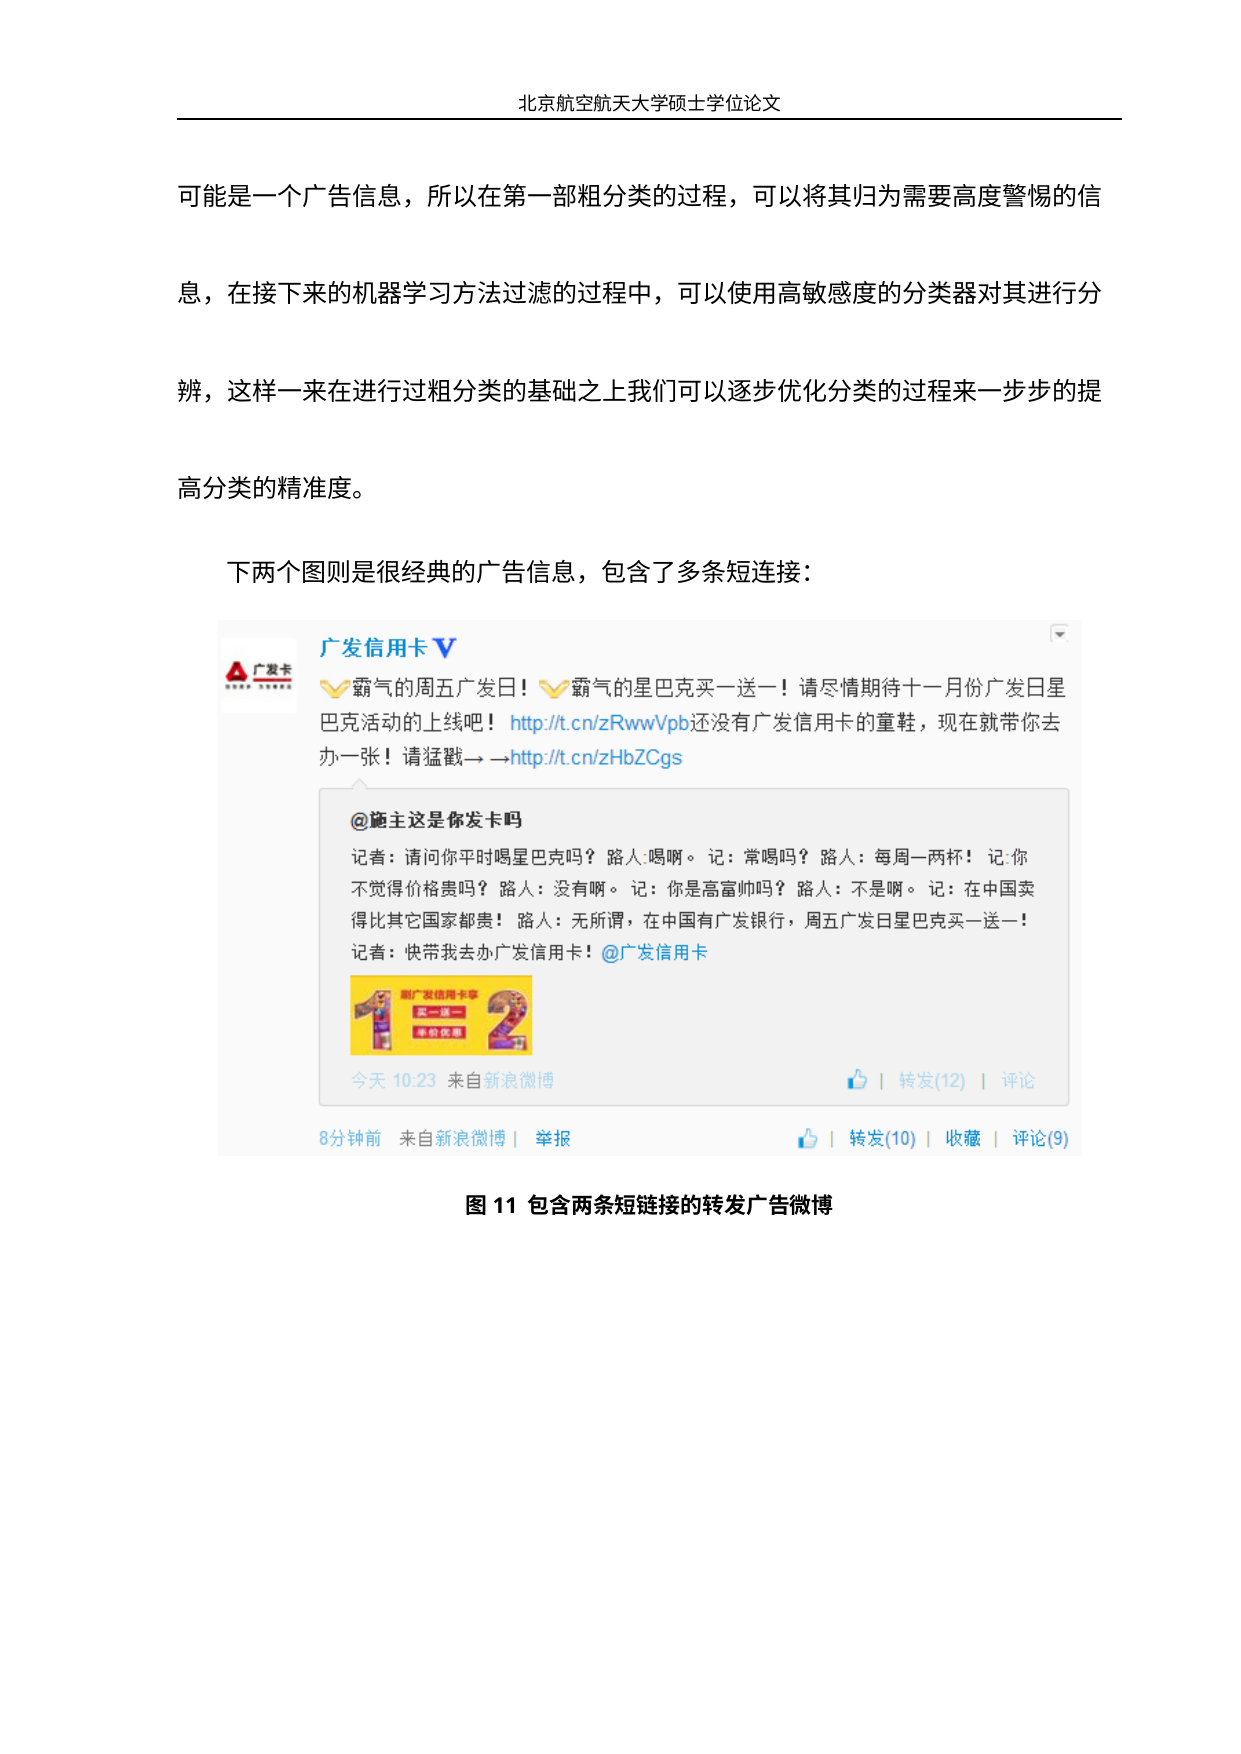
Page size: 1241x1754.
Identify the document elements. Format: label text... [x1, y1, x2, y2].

picture [217, 620, 1082, 1156]
text 图 11 包含两条短链接的转发广告微博 [177, 1188, 1122, 1220]
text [177, 162, 1122, 519]
text 下两个图则是很经典的广告信息，包含了多条短连接： [177, 538, 1122, 603]
